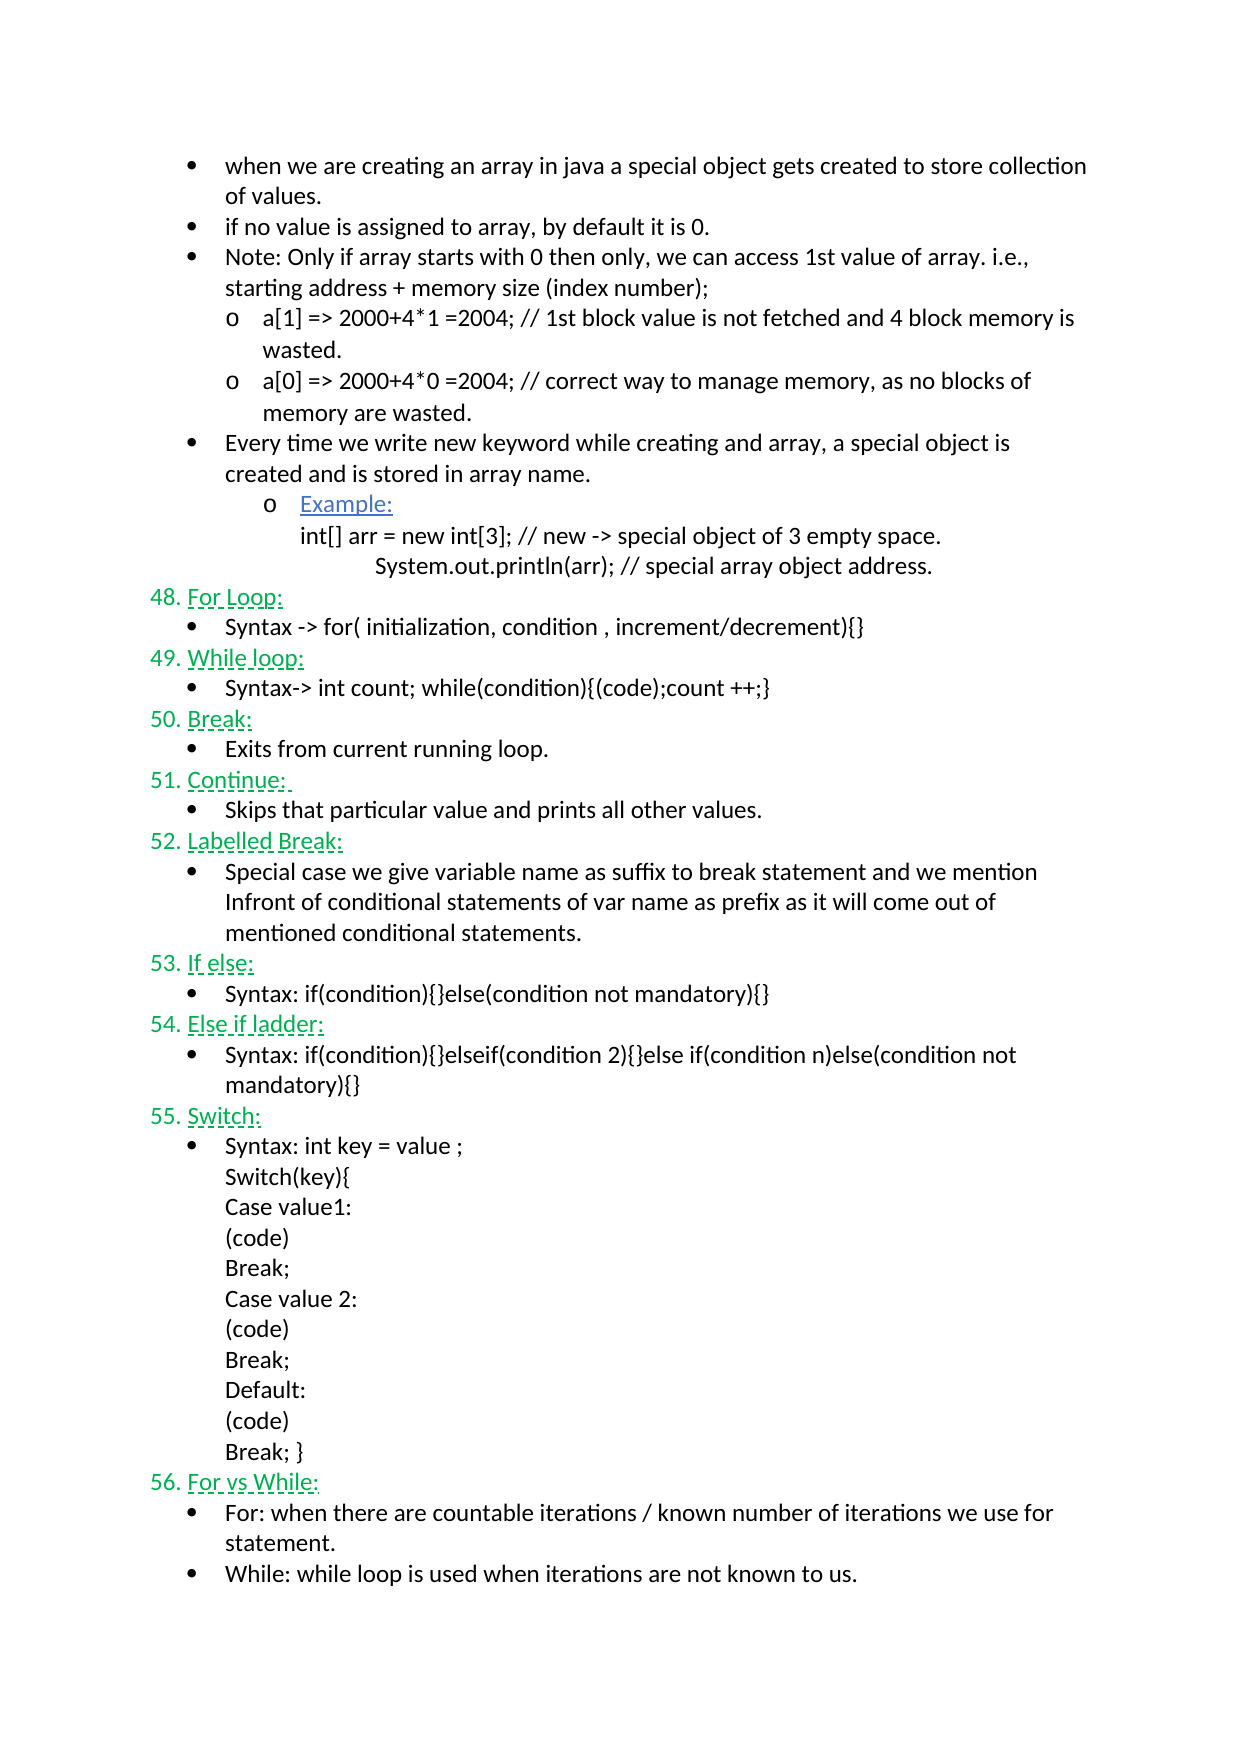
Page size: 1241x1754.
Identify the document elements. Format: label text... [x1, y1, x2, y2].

list Continue: [150, 764, 1090, 795]
list Syntax-> int count; while(condition){(code);count ++;} [187, 673, 1090, 703]
list Case value1: [225, 1191, 1090, 1222]
list (code) [225, 1222, 1090, 1252]
list Switch: [150, 1100, 1090, 1130]
list Case value 2: [225, 1283, 1090, 1313]
list (code) [225, 1313, 1090, 1344]
list While: while loop is used when iterations are not known to us. [187, 1558, 1090, 1588]
list Break; [225, 1344, 1090, 1374]
list Note: Only if array starts with 0 then only, we can access 1st value of array. i.e., starting address + memory size (index number); [187, 242, 1090, 303]
list If else: [150, 947, 1090, 978]
list Exits from current running loop. [187, 734, 1090, 764]
list (code) [225, 1405, 1090, 1436]
list Labelled Break: [150, 825, 1090, 856]
list Syntax: int key = value ; [187, 1130, 1090, 1161]
list Syntax -> for( initialization, condition , increment/decrement){} [187, 612, 1090, 642]
list a[1] => 2000+4*1 =2004; // 1st block value is not fetched and 4 block memory is wasted. [225, 303, 1090, 365]
list Syntax: if(condition){}elseif(condition 2){}else if(condition n)else(condition not mandatory){} [187, 1039, 1090, 1100]
list For vs While: [150, 1466, 1090, 1497]
list Break; } [225, 1436, 1090, 1466]
list For: when there are countable iterations / known number of iterations we use for statement. [187, 1497, 1090, 1558]
list Special case we give variable name as suffix to break statement and we mention Infront of conditional statements of var name as prefix as it will come out of mentioned conditional statements. [187, 856, 1090, 947]
list a[0] => 2000+4*0 =2004; // correct way to manage memory, as no blocks of memory are wasted. [225, 365, 1090, 427]
list Break; [225, 1252, 1090, 1283]
list Every time we write new keyword while creating and array, a special object is created and is stored in array name. [187, 427, 1090, 488]
list While loop: [150, 642, 1090, 673]
list Default: [225, 1374, 1090, 1405]
list if no value is assigned to array, by default it is 0. [187, 211, 1090, 242]
list Switch(key){ [225, 1161, 1090, 1191]
list when we are creating an array in java a special object gets created to store collection of values. [187, 150, 1090, 211]
text System.out.println(arr); // special array object address. [375, 551, 1090, 581]
list Else if ladder: [150, 1008, 1090, 1039]
list Skips that particular value and prints all other values. [187, 795, 1090, 825]
list Break: [150, 703, 1090, 734]
list For Loop: [150, 581, 1090, 612]
list Syntax: if(condition){}else(condition not mandatory){} [187, 978, 1090, 1008]
list Example: [262, 488, 1090, 520]
text int[] arr = new int[3]; // new -> special object of 3 empty space. [300, 520, 1090, 551]
